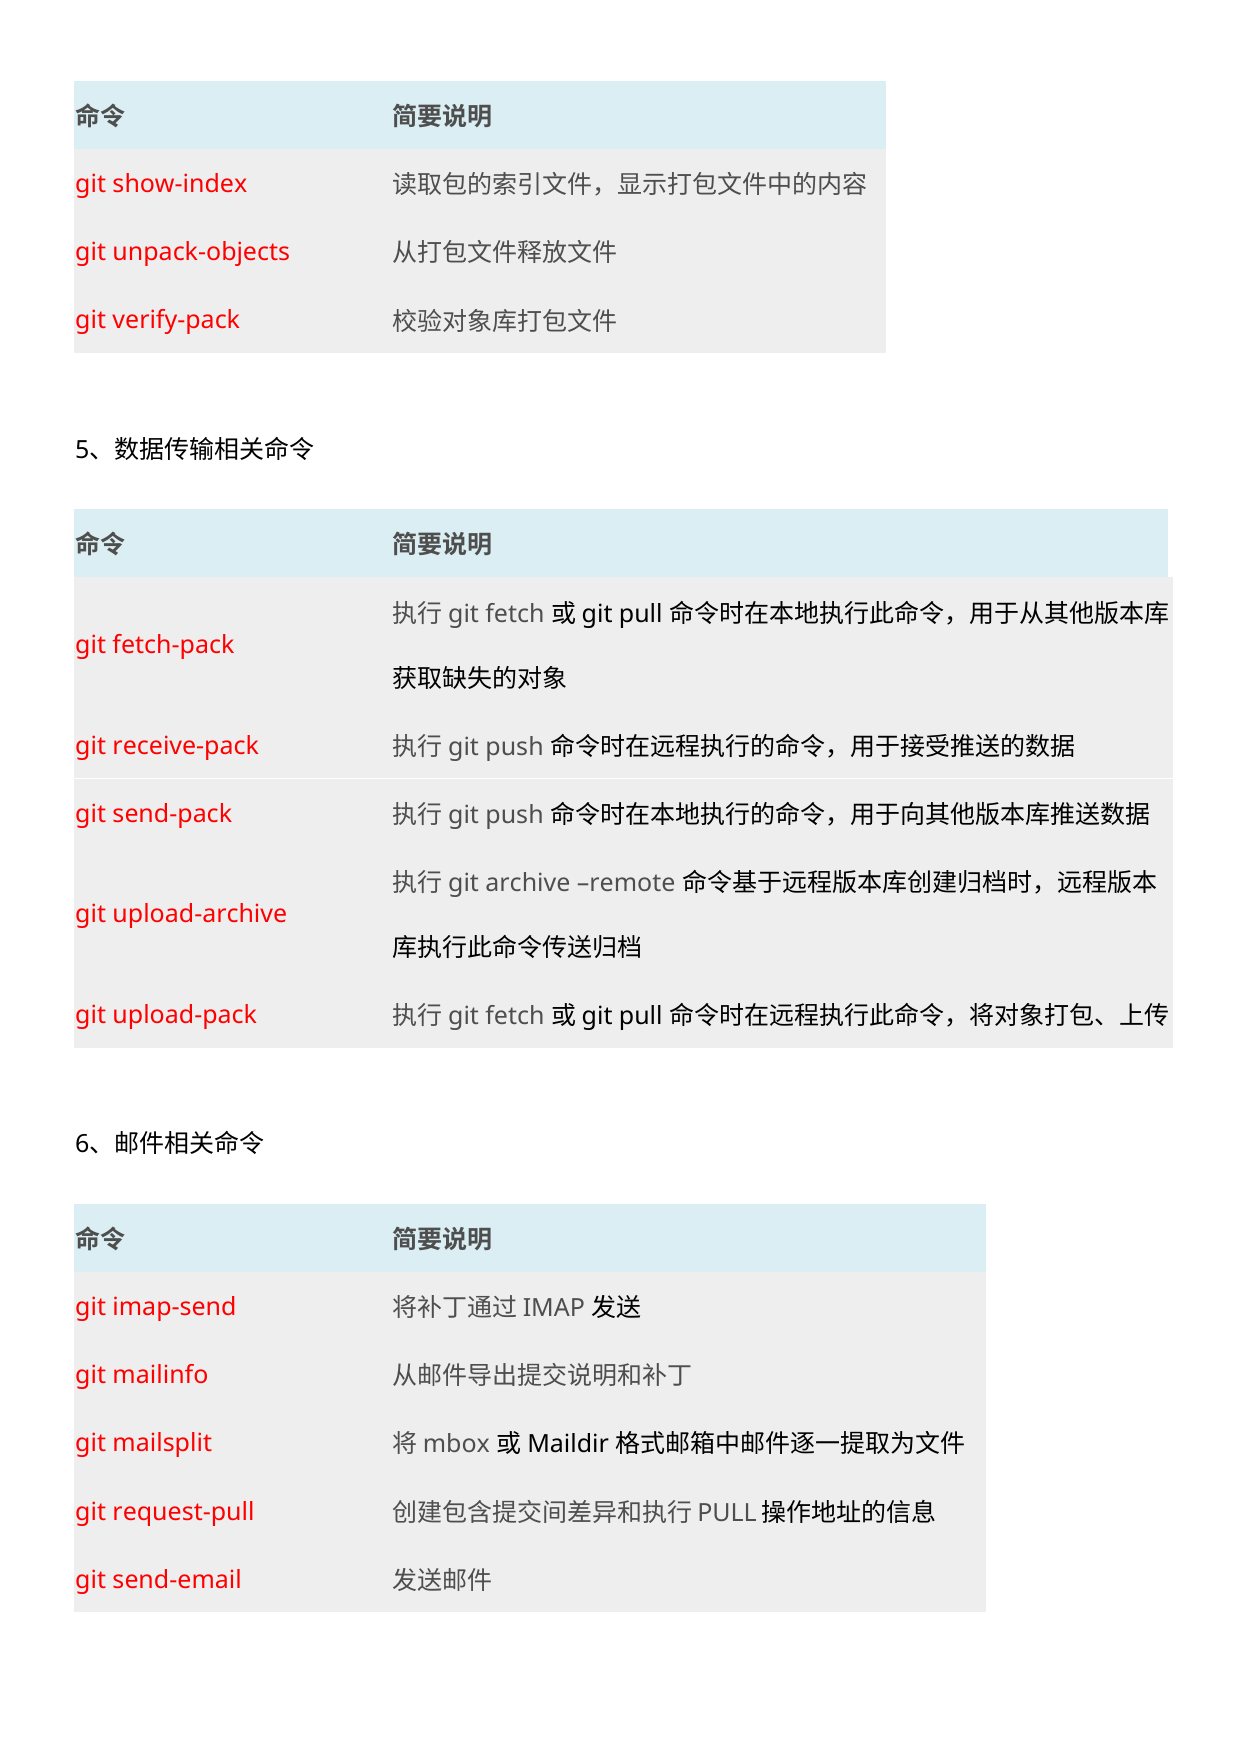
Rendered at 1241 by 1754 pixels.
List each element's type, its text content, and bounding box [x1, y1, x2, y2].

table_cell 读取包的索引文件，显示打包文件中的内容 [391, 149, 886, 217]
table_cell git receive-pack [74, 710, 391, 778]
table_cell git mailinfo [74, 1340, 391, 1408]
table_cell git send-pack [74, 779, 391, 847]
table_cell 发送邮件 [391, 1544, 986, 1612]
table_cell git request-pull [74, 1476, 391, 1544]
table_cell git unpack-objects [74, 217, 391, 285]
text 5、数据传输相关命令 [75, 415, 1165, 480]
text 6、邮件相关命令 [75, 1109, 1165, 1174]
table_cell 执行 git push 命令时在远程执行的命令，用于接受推送的数据 [391, 710, 1173, 778]
table_header 命令 [74, 509, 391, 577]
table_cell 执行 git archive –remote 命令基于远程版本库创建归档时，远程版本库执行此命令传送归档 [391, 847, 1173, 980]
table_cell git send-email [74, 1544, 391, 1612]
table_header 简要说明 [391, 509, 1168, 577]
table_cell 从打包文件释放文件 [391, 217, 886, 285]
table_header 命令 [74, 1204, 391, 1272]
table_header 简要说明 [391, 1204, 986, 1272]
table_cell 将补丁通过 IMAP 发送 [391, 1272, 986, 1340]
table_cell 将 mbox 或 Maildir 格式邮箱中邮件逐一提取为文件 [391, 1408, 986, 1476]
table_cell 执行 git fetch 或 git pull 命令时在远程执行此命令，将对象打包、上传 [391, 980, 1173, 1048]
table_cell git imap-send [74, 1272, 391, 1340]
table_cell 从邮件导出提交说明和补丁 [391, 1340, 986, 1408]
table_cell git upload-archive [74, 847, 391, 980]
table_cell git verify-pack [74, 285, 391, 353]
table_cell git mailsplit [74, 1408, 391, 1476]
table_header 简要说明 [391, 81, 886, 149]
table_cell git fetch-pack [74, 577, 391, 710]
table_cell git upload-pack [74, 980, 391, 1048]
table_cell 创建包含提交间差异和执行PULL操作地址的信息 [391, 1476, 986, 1544]
table_cell 校验对象库打包文件 [391, 285, 886, 353]
table_cell 执行 git push 命令时在本地执行的命令，用于向其他版本库推送数据 [391, 779, 1173, 847]
table_cell git show-index [74, 149, 391, 217]
table_cell 执行 git fetch 或 git pull 命令时在本地执行此命令，用于从其他版本库获取缺失的对象 [391, 577, 1173, 710]
table_header 命令 [74, 81, 391, 149]
